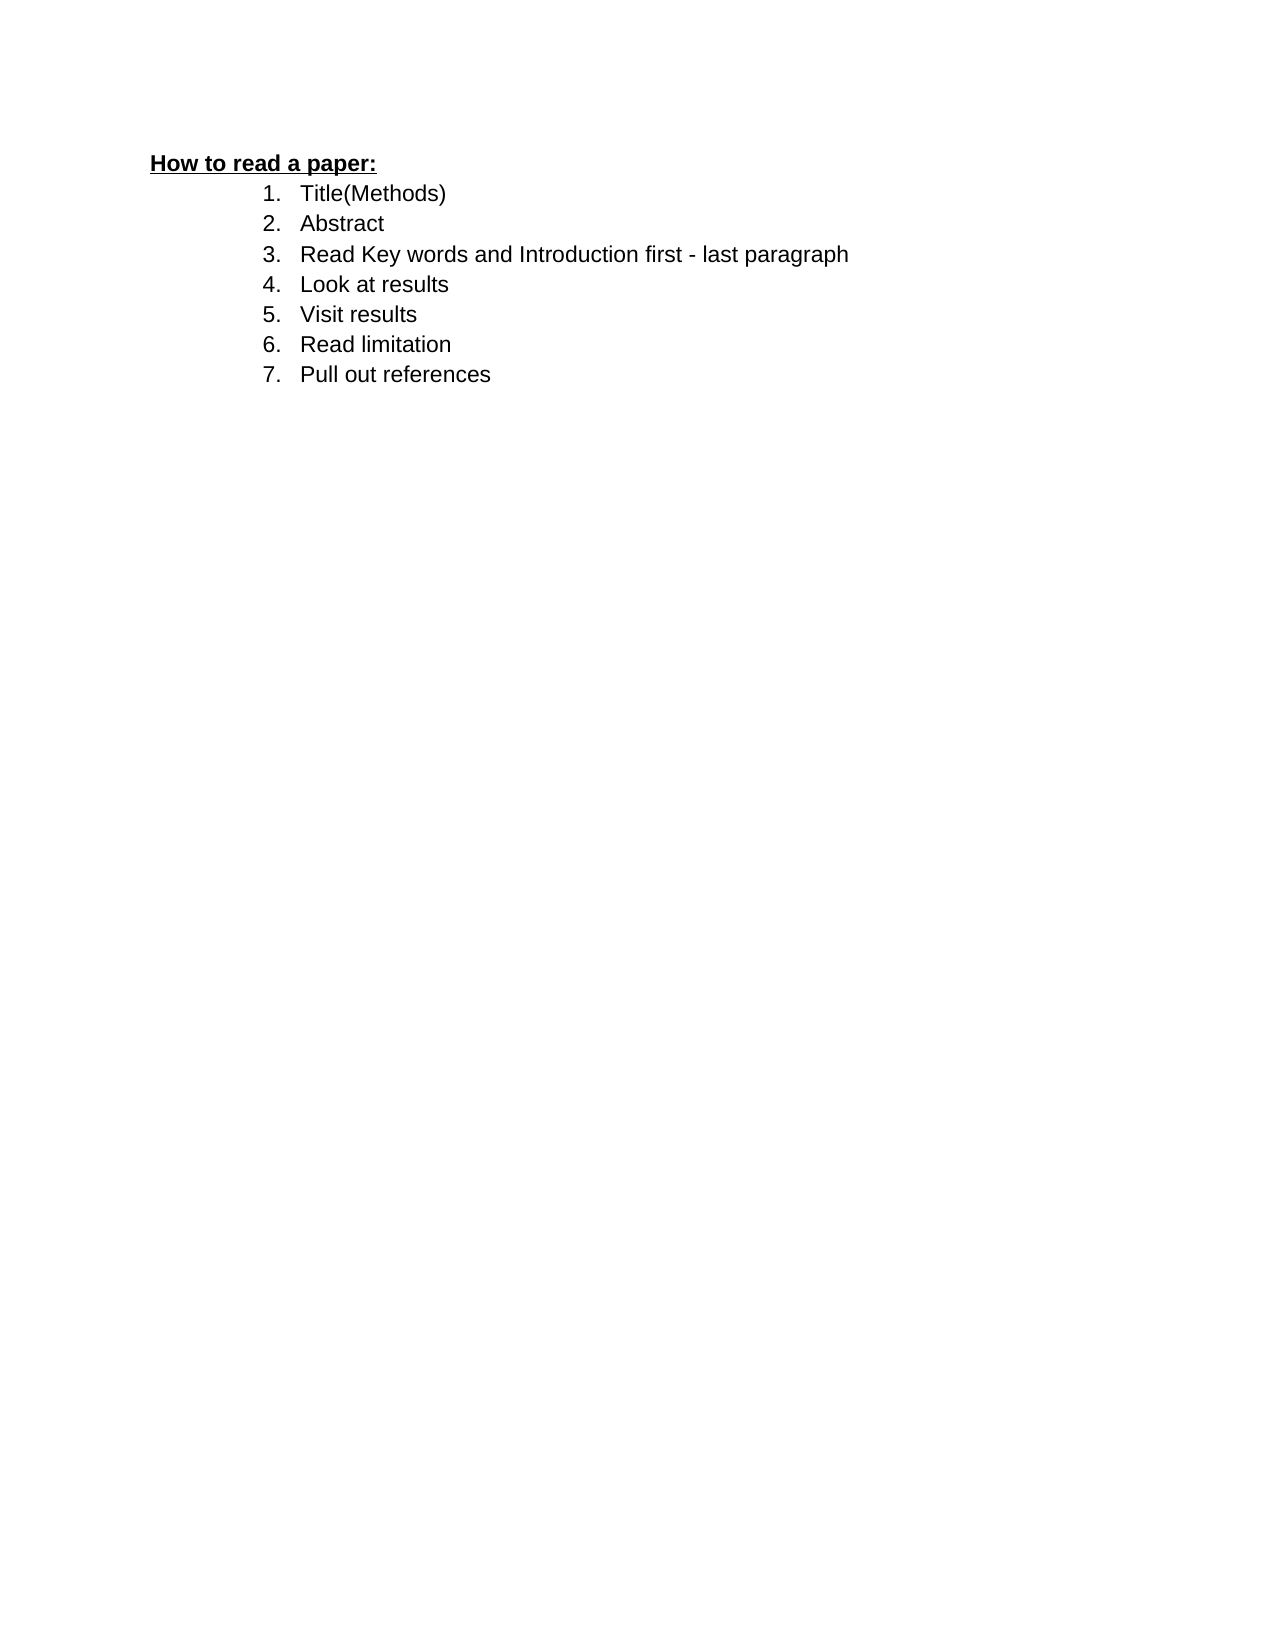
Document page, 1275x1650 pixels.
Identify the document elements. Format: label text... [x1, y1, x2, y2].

list Read limitation [262, 331, 1125, 358]
list Read Key words and Introduction first - last paragraph [262, 241, 1125, 267]
text How to read a paper: [150, 150, 1125, 176]
list Visit results [262, 301, 1125, 327]
list Title(Methods) [262, 180, 1125, 207]
list Pull out references [262, 361, 1125, 388]
list Look at results [262, 271, 1125, 297]
list Abstract [262, 210, 1125, 237]
